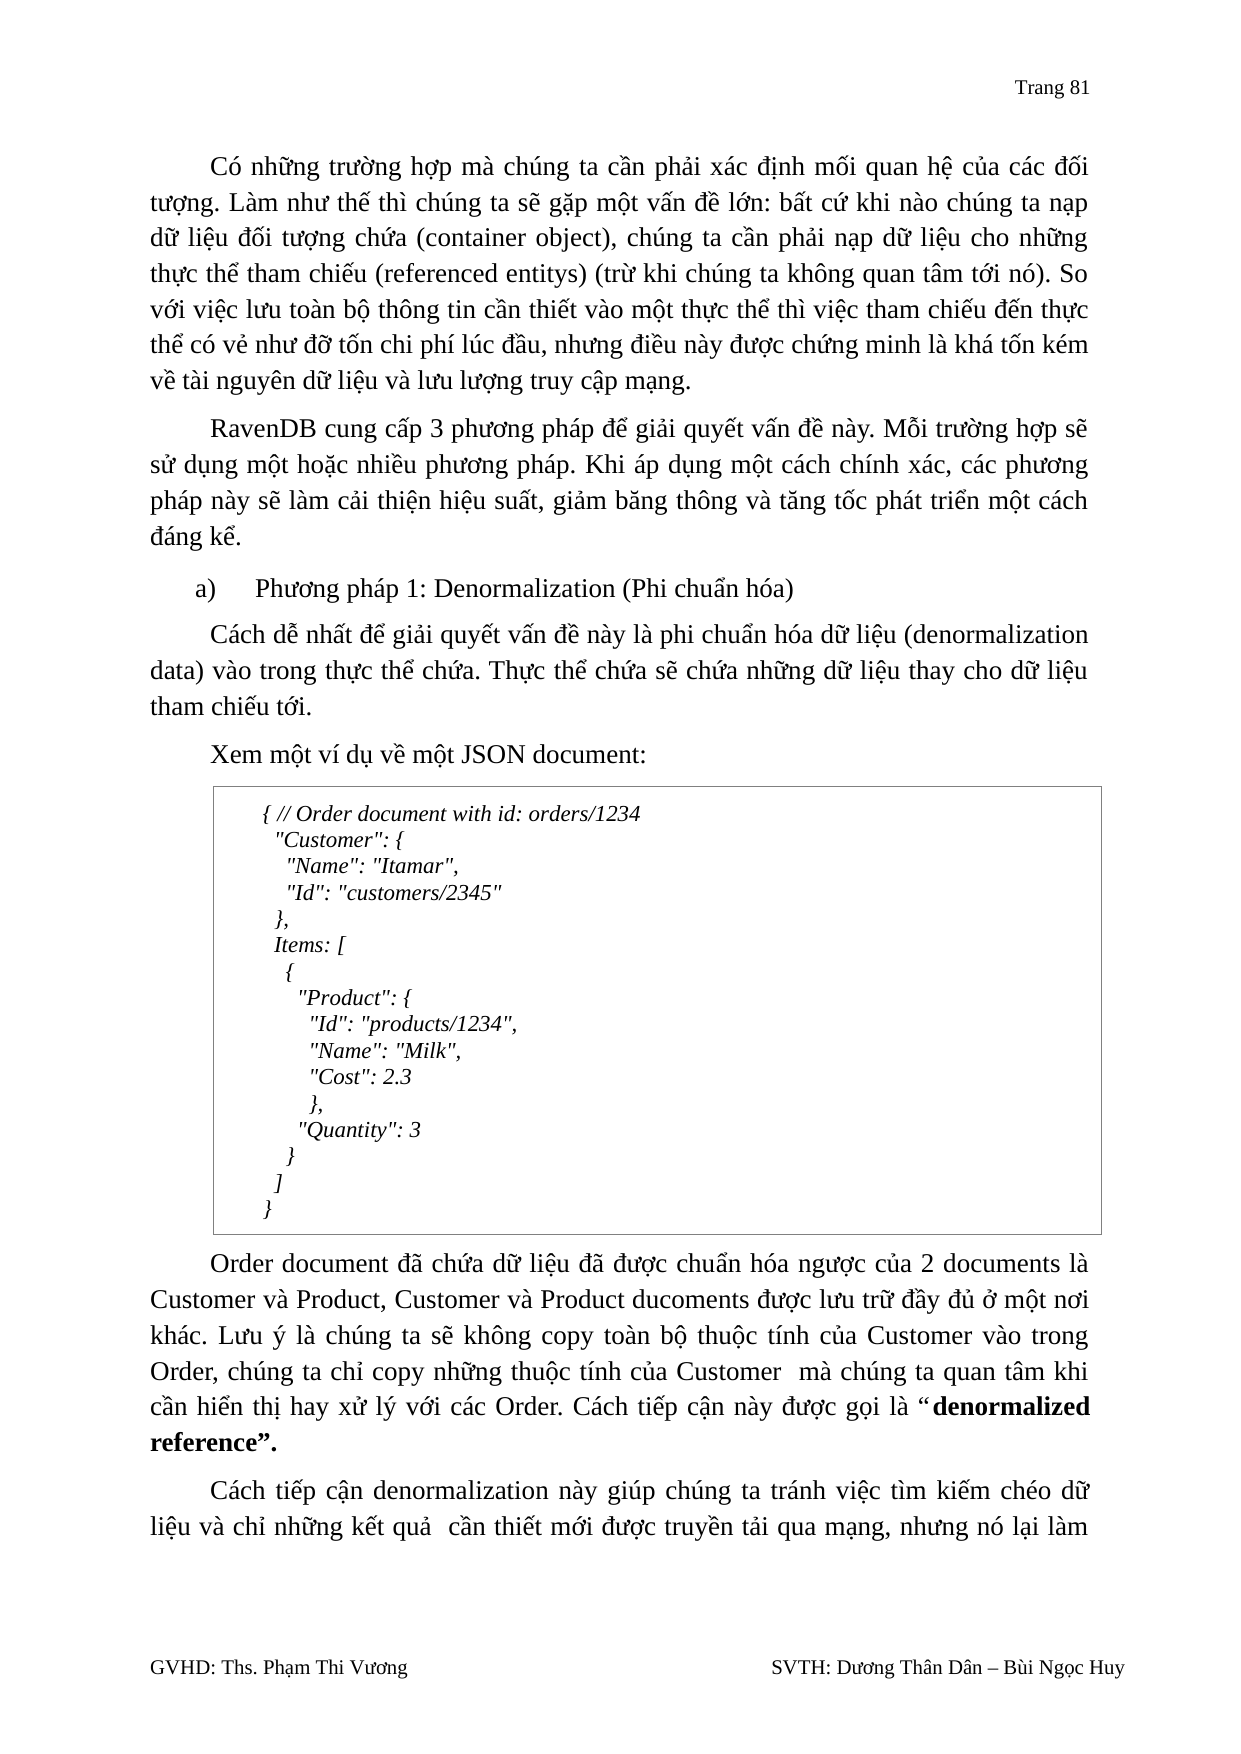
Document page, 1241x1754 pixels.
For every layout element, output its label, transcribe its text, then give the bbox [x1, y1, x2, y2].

subtitle Phương pháp 1: Denormalization (Phi chuẩn hóa) [195, 572, 1090, 603]
text Order document đã chứa dữ liệu đã được chuẩn hóa ngược của 2 documents là Customer và Product, Customer và Product ducoments được lưu trữ đầy đủ ở một nơi khác. Lưu ý là chúng ta sẽ không copy toàn bộ thuộc tính của Customer vào trong Order, chúng ta chỉ copy những thuộc tính của Customer mà chúng ta quan tâm khi cần hiển thị hay xử lý với các Order. Cách tiếp cận này được gọi là “denormalized reference”. [150, 1247, 1090, 1457]
text Xem một ví dụ về một JSON document: [150, 738, 1090, 769]
text RavenDB cung cấp 3 phương pháp để giải quyết vấn đề này. Mỗi trường hợp sẽ sử dụng một hoặc nhiều phương pháp. Khi áp dụng một cách chính xác, các phương pháp này sẽ làm cải thiện hiệu suất, giảm băng thông và tăng tốc phát triển một cách đáng kể. [150, 413, 1090, 551]
text Có những trường hợp mà chúng ta cần phải xác định mối quan hệ của các đối tượng. Làm như thế thì chúng ta sẽ gặp một vấn đề lớn: bất cứ khi nào chúng ta nạp dữ liệu đối tượng chứa (container object), chúng ta cần phải nạp dữ liệu cho những thực thể tham chiếu (referenced entitys) (trừ khi chúng ta không quan tâm tới nó). So với việc lưu toàn bộ thông tin cần thiết vào một thực thể thì việc tham chiếu đến thực thể có vẻ như đỡ tốn chi phí lúc đầu, nhưng điều này được chứng minh là khá tốn kém về tài nguyên dữ liệu và lưu lượng truy cập mạng. [150, 150, 1090, 396]
table_header { // Order document with id: orders/1234 "Customer": { "Name": "Itamar", "Id": "customers/2345" }, Items: [ { "Product": { "Id": "products/1234", "Name": "Milk", "Cost": 2.3 }, "Quantity": 3 } ] } [214, 787, 1101, 1234]
text Cách dễ nhất để giải quyết vấn đề này là phi chuẩn hóa dữ liệu (denormalization data) vào trong thực thể chứa. Thực thể chứa sẽ chứa những dữ liệu thay cho dữ liệu tham chiếu tới. [150, 618, 1090, 721]
